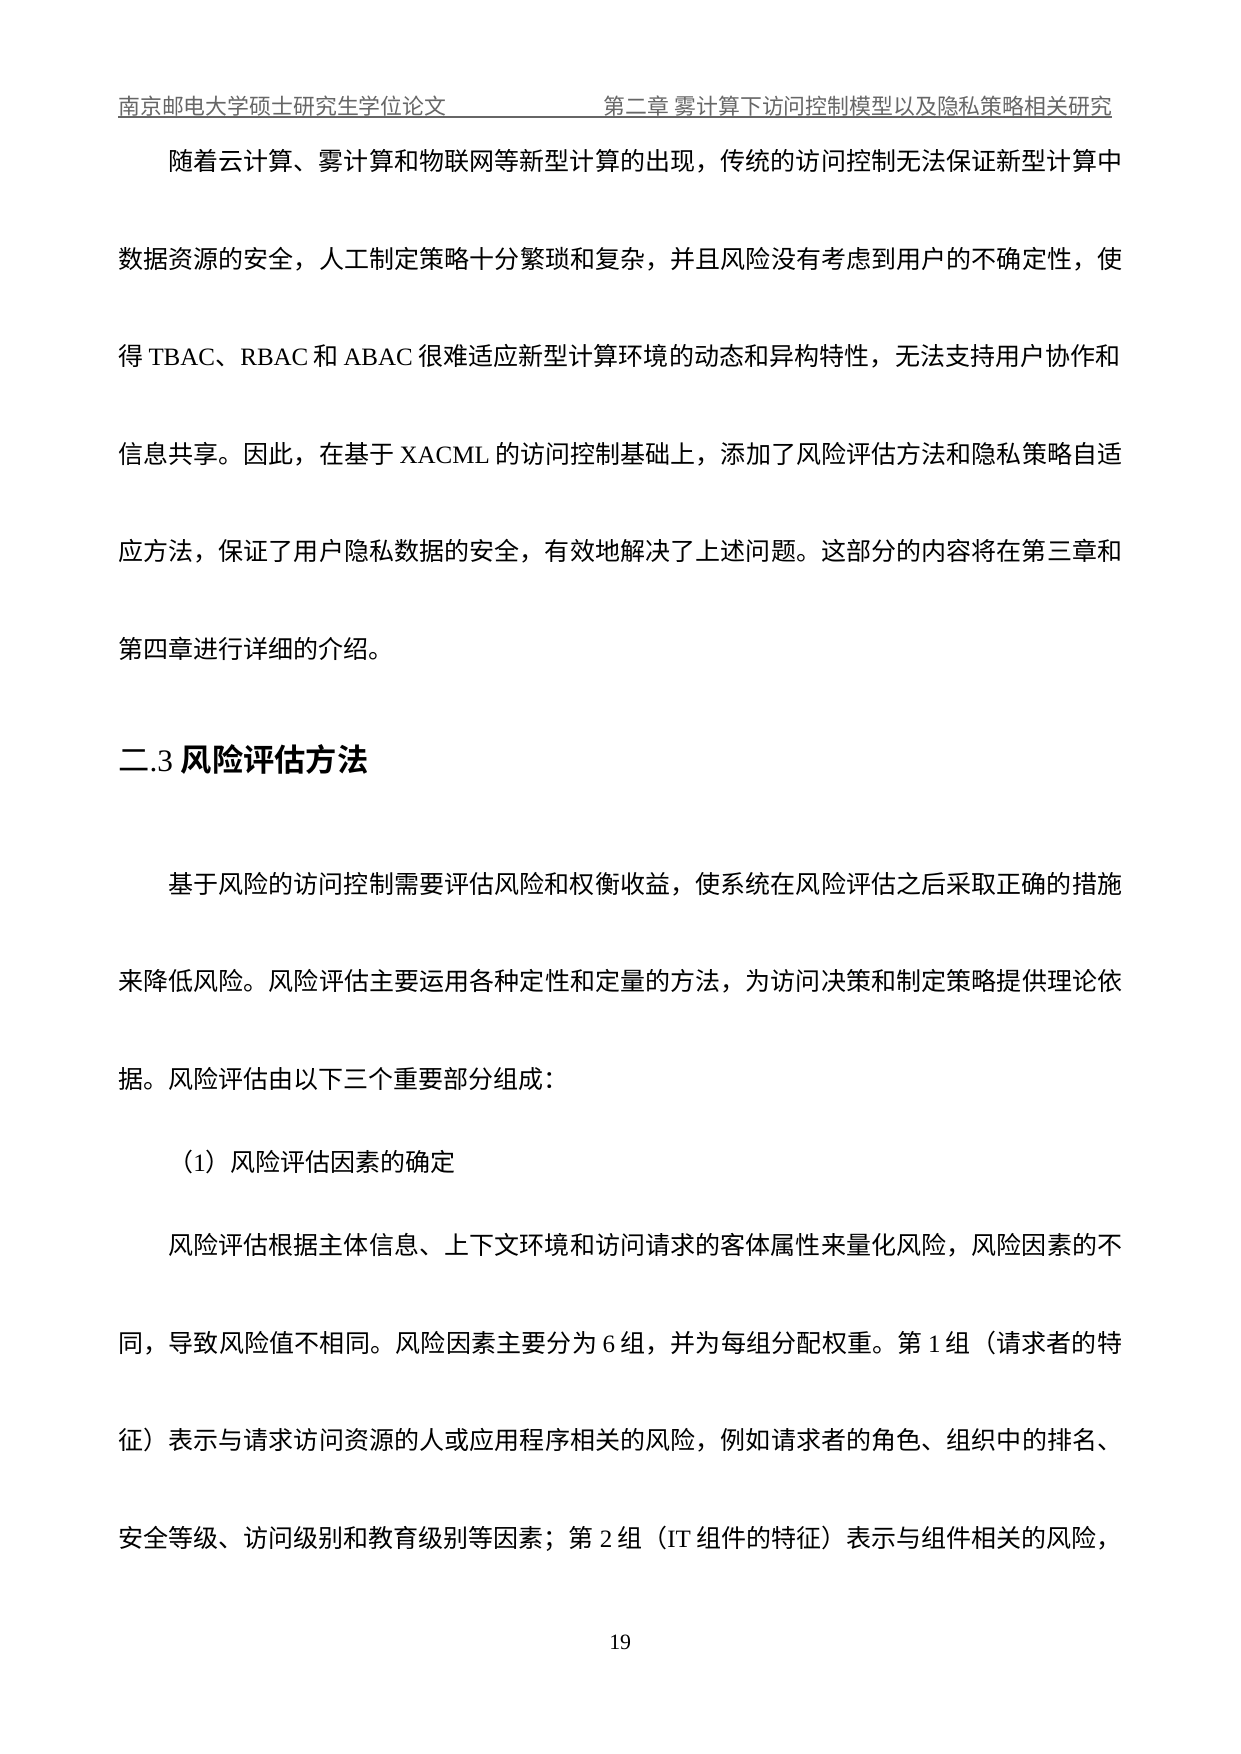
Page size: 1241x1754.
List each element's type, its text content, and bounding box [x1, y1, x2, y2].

text 基于风险的访问控制需要评估风险和权衡收益，使系统在风险评估之后采取正确的措施来降低风险。风险评估主要运用各种定性和定量的方法，为访问决策和制定策略提供理论依据。风险评估由以下三个重要部分组成： [118, 850, 1122, 1110]
text 随着云计算、雾计算和物联网等新型计算的出现，传统的访问控制无法保证新型计算中数据资源的安全，人工制定策略十分繁琐和复杂，并且风险没有考虑到用户的不确定性，使得TBAC、RBAC和ABAC很难适应新型计算环境的动态和异构特性，无法支持用户协作和信息共享。因此，在基于XACML的访问控制基础上，添加了风险评估方法和隐私策略自适应方法，保证了用户隐私数据的安全，有效地解决了上述问题。这部分的内容将在第三章和第四章进行详细的介绍。 [118, 127, 1122, 680]
list 风险评估因素的确定 [118, 1128, 1122, 1193]
text 风险评估方法 [118, 725, 1122, 790]
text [118, 1211, 1122, 1569]
